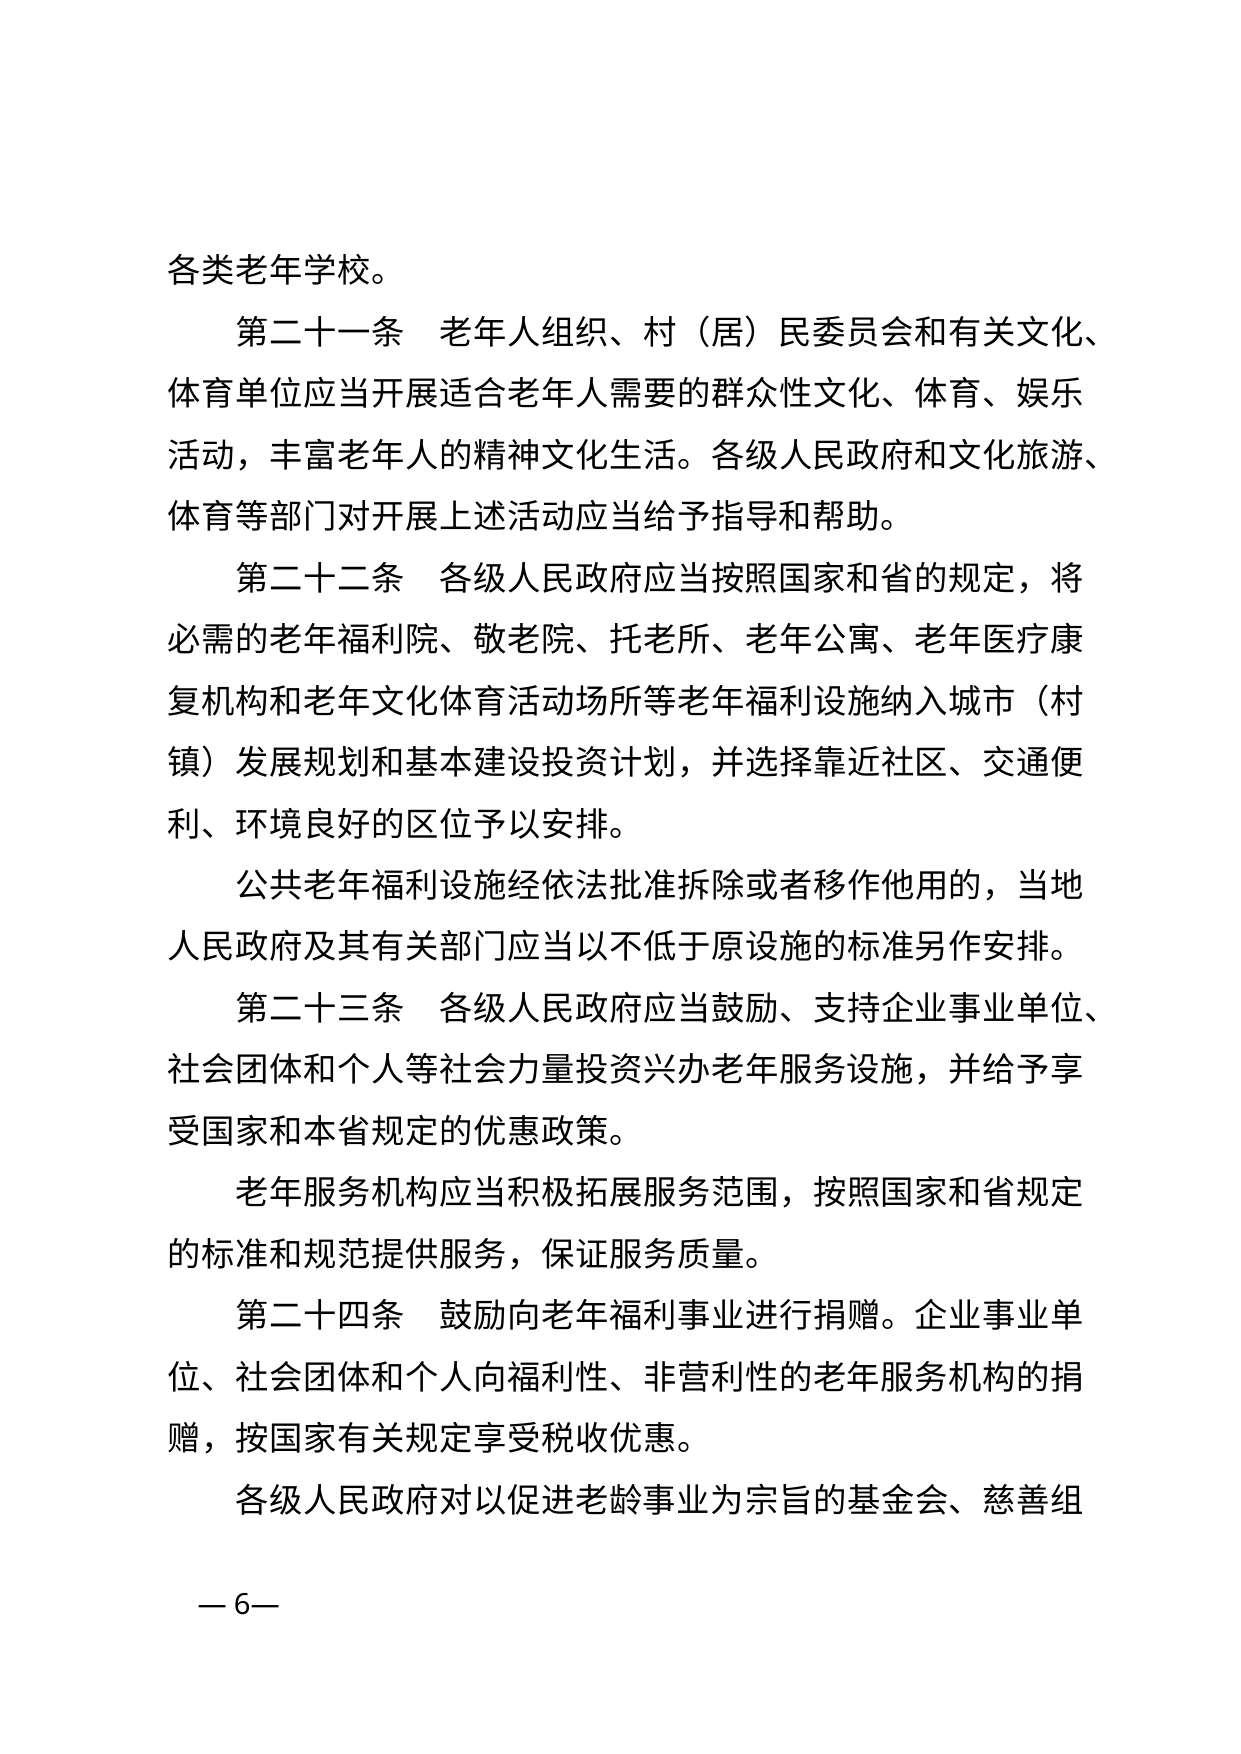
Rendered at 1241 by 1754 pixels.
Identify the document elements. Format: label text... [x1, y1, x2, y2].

text 老年服务机构应当积极拓展服务范围，按照国家和省规定的标准和规范提供服务，保证服务质量。 [168, 1159, 1084, 1282]
text 第二十一条 老年人组织、村（居）民委员会和有关文化、体育单位应当开展适合老年人需要的群众性文化、体育、娱乐活动，丰富老年人的精神文化生活。各级人民政府和文化旅游、体育等部门对开展上述活动应当给予指导和帮助。 [168, 299, 1084, 545]
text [168, 238, 1084, 299]
text 公共老年福利设施经依法批准拆除或者移作他用的，当地人民政府及其有关部门应当以不低于原设施的标准另作安排。 [168, 852, 1084, 975]
text 第二十三条 各级人民政府应当鼓励、支持企业事业单位、社会团体和个人等社会力量投资兴办老年服务设施，并给予享受国家和本省规定的优惠政策。 [168, 975, 1084, 1159]
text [168, 1467, 1084, 1528]
text 第二十四条 鼓励向老年福利事业进行捐赠。企业事业单位、社会团体和个人向福利性、非营利性的老年服务机构的捐赠，按国家有关规定享受税收优惠。 [168, 1282, 1084, 1467]
text 第二十二条 各级人民政府应当按照国家和省的规定，将必需的老年福利院、敬老院、托老所、老年公寓、老年医疗康复机构和老年文化体育活动场所等老年福利设施纳入城市（村镇）发展规划和基本建设投资计划，并选择靠近社区、交通便利、环境良好的区位予以安排。 [168, 545, 1084, 852]
